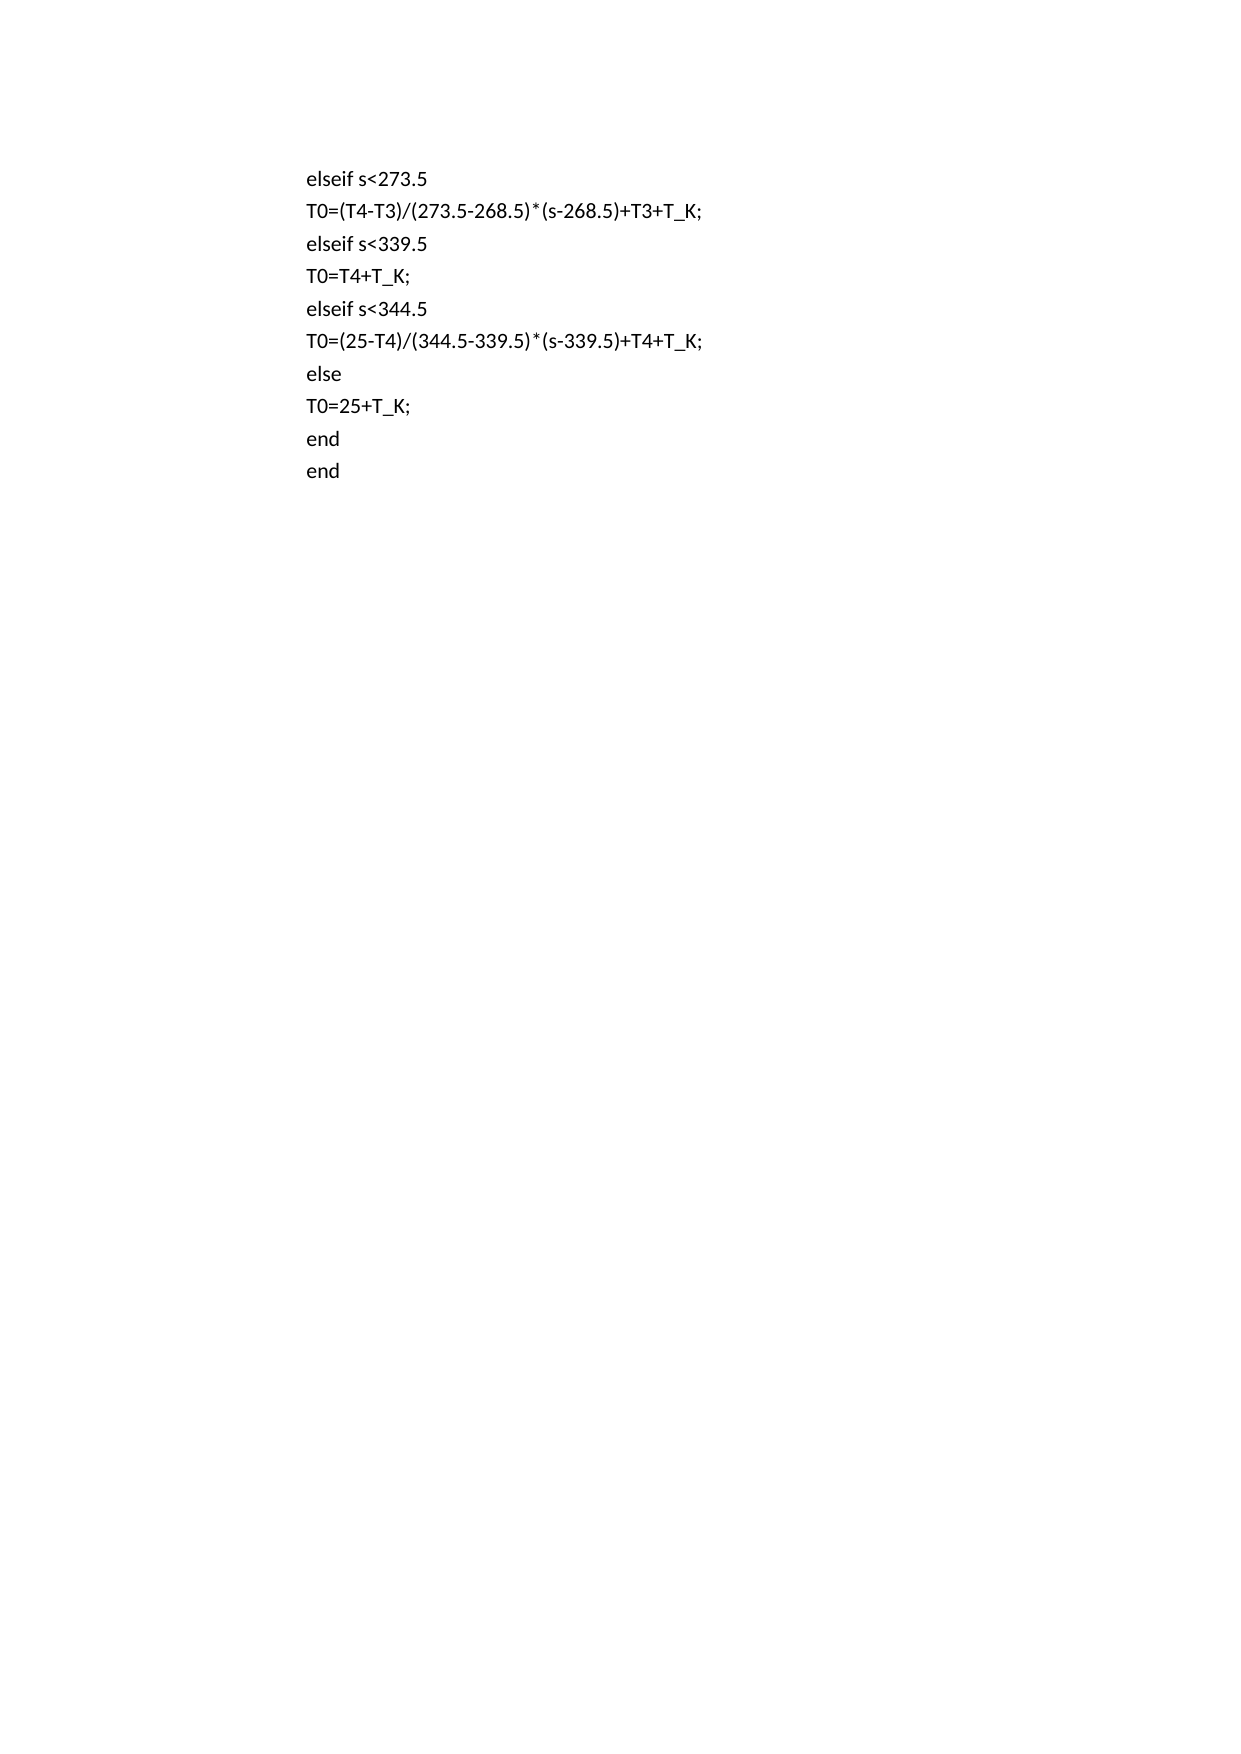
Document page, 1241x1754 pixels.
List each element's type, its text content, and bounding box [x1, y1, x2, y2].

list T0=(25-T4)/(344.5-339.5)*(s-339.5)+T4+T_K; [262, 324, 1053, 357]
list elseif s<339.5 [262, 227, 1053, 259]
list elseif s<273.5 [262, 162, 1053, 194]
list elseif s<344.5 [262, 292, 1053, 324]
list else [262, 357, 1053, 389]
list end [262, 454, 1053, 487]
list T0=25+T_K; [262, 389, 1053, 422]
list T0=(T4-T3)/(273.5-268.5)*(s-268.5)+T3+T_K; [262, 194, 1053, 227]
list end [262, 422, 1053, 454]
list T0=T4+T_K; [262, 259, 1053, 292]
